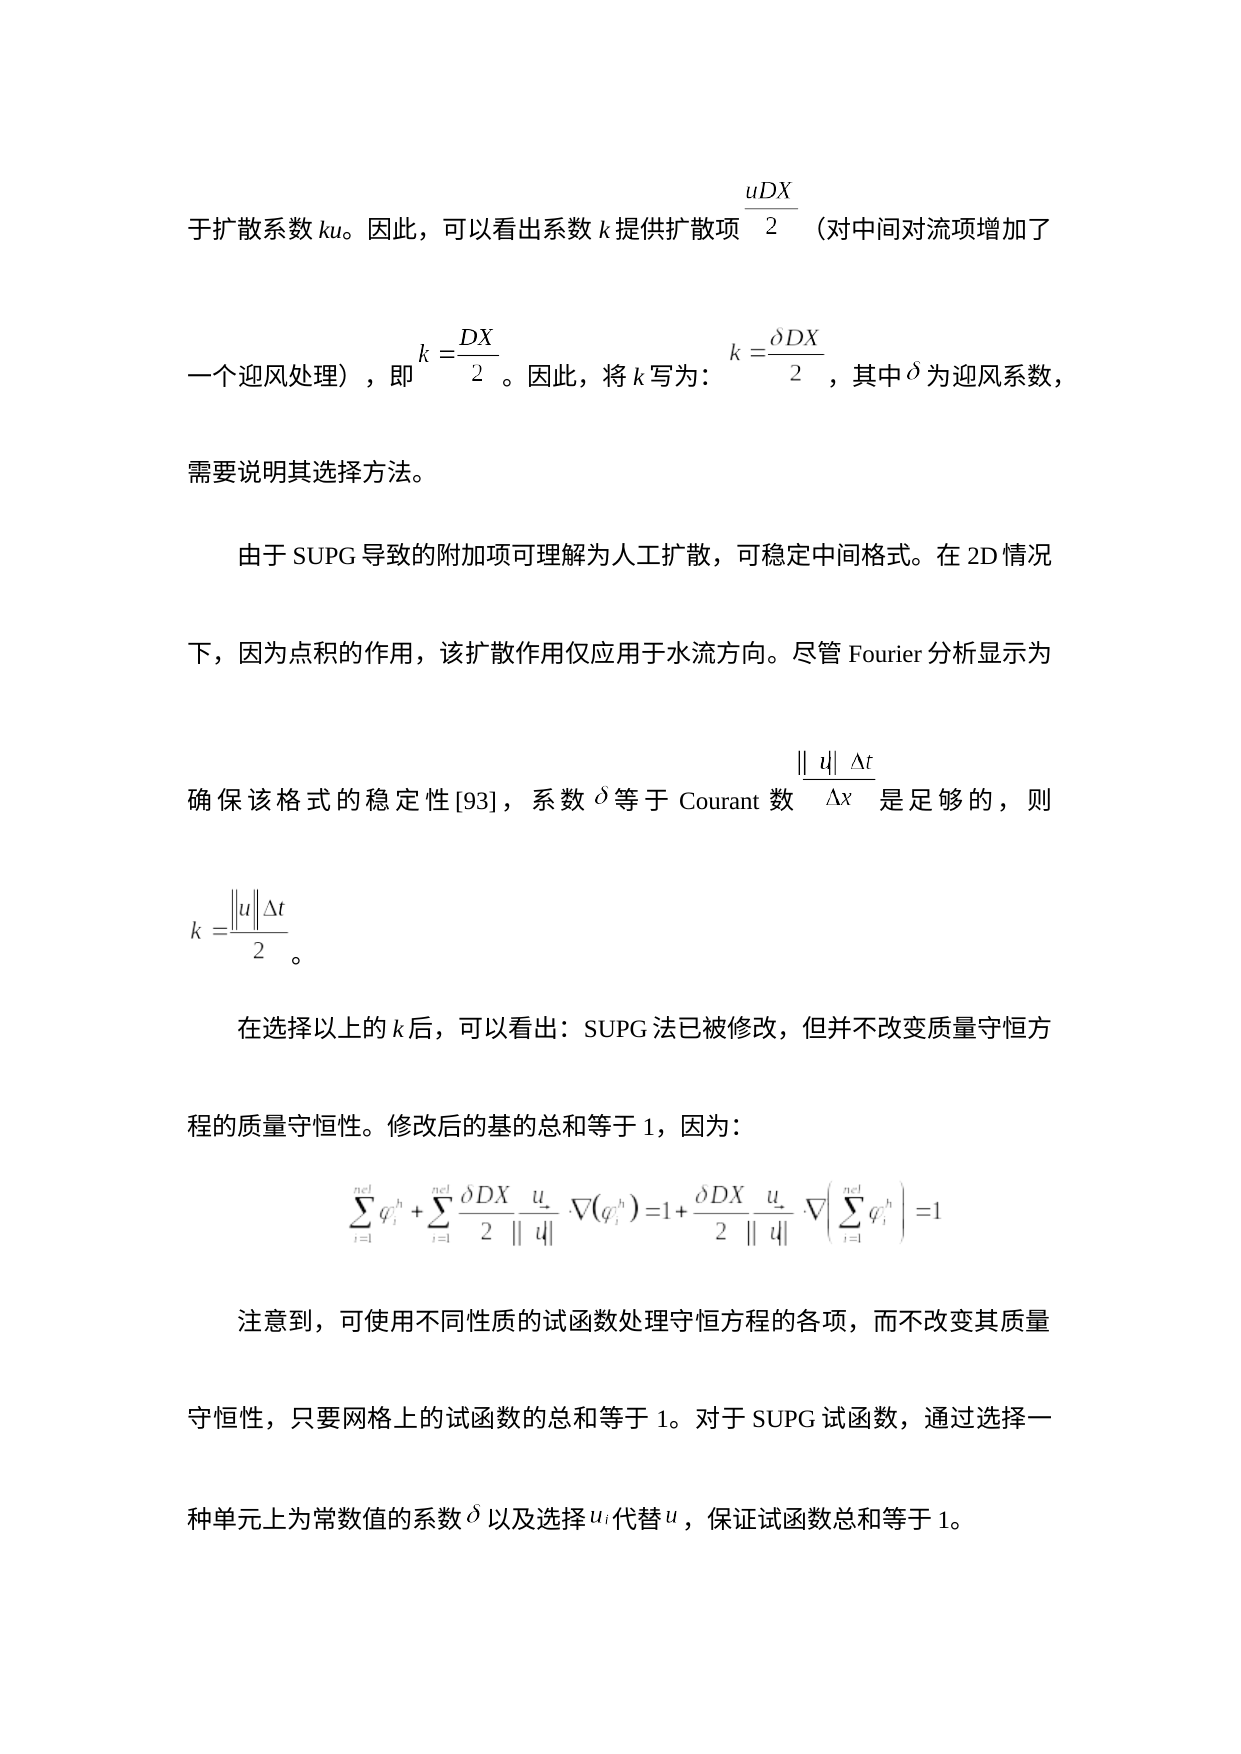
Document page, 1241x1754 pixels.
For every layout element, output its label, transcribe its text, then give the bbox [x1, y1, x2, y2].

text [187, 162, 1053, 503]
text 在选择以上的k后，可以看出：SUPG法已被修改，但并不改变质量守恒方程的质量守恒性。修改后的基的总和等于1，因为： [187, 994, 1053, 1157]
text 由于SUPG导致的附加项可理解为人工扩散，可稳定中间格式。在2D情况下，因为点积的作用，该扩散作用仅应用于水流方向。尽管Fourier分析显示为确保该格式的稳定性[93]，系数等于Courant数是足够的，则。 [187, 521, 1053, 976]
text 注意到，可使用不同性质的试函数处理守恒方程的各项，而不改变其质量守恒性，只要网格上的试函数的总和等于1。对于SUPG试函数，通过选择一种单元上为常数值的系数以及选择代替，保证试函数总和等于1。 [187, 1287, 1053, 1547]
